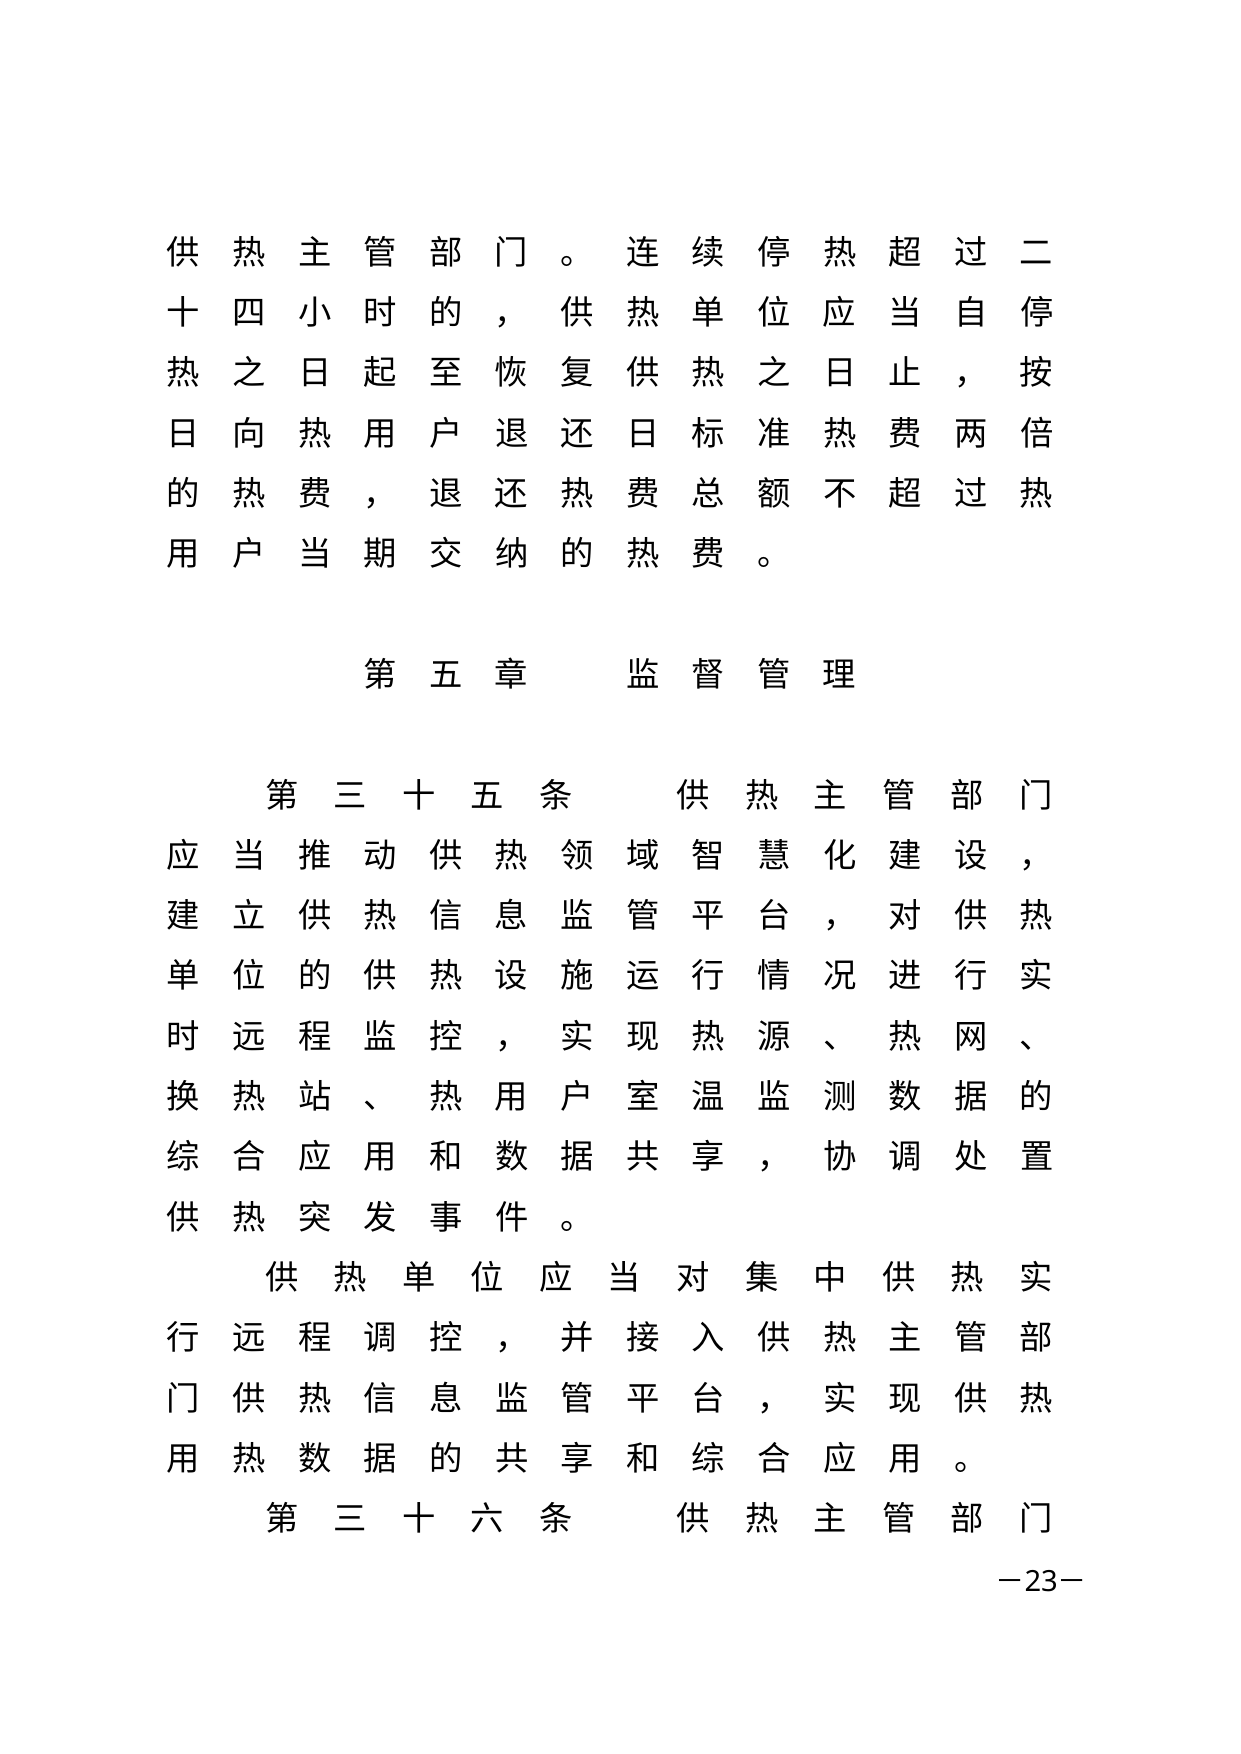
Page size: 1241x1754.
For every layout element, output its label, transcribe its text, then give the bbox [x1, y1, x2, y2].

text 第三十六条 供热主管部门应当按照本条例的规定，对供热单位经营管理、供热质量、供热设施运行维护、诉求办理等进行监督考核与年度综合质量评价。考核、评价结果应当向社会公布，并作为核定供热补贴的依据。 [167, 1486, 1085, 1546]
text 供热单位应当对集中供热实行远程调控，并接入供热主管部门供热信息监管平台，实现供热用热数据的共享和综合应用。 [167, 1245, 1085, 1486]
text 第三十四条 供热设施发生故障不能正常供热，需要停热八小时以上的，供热单位应当及时通知热用户，并立即组织抢修，及时恢复供热，同时报告所在地供热主管部门。连续停热超过二十四小时的，供热单位应当自停热之日起至恢复供热之日止，按日向热用户退还日标准热费两倍的热费，退还热费总额不超过热用户当期交纳的热费。 [167, 219, 1085, 581]
text 第五章 监督管理 [167, 642, 1085, 702]
text 第三十五条 供热主管部门应当推动供热领域智慧化建设，建立供热信息监管平台，对供热单位的供热设施运行情况进行实时远程监控，实现热源、热网、换热站、热用户室温监测数据的综合应用和数据共享，协调处置供热突发事件。 [167, 762, 1085, 1245]
